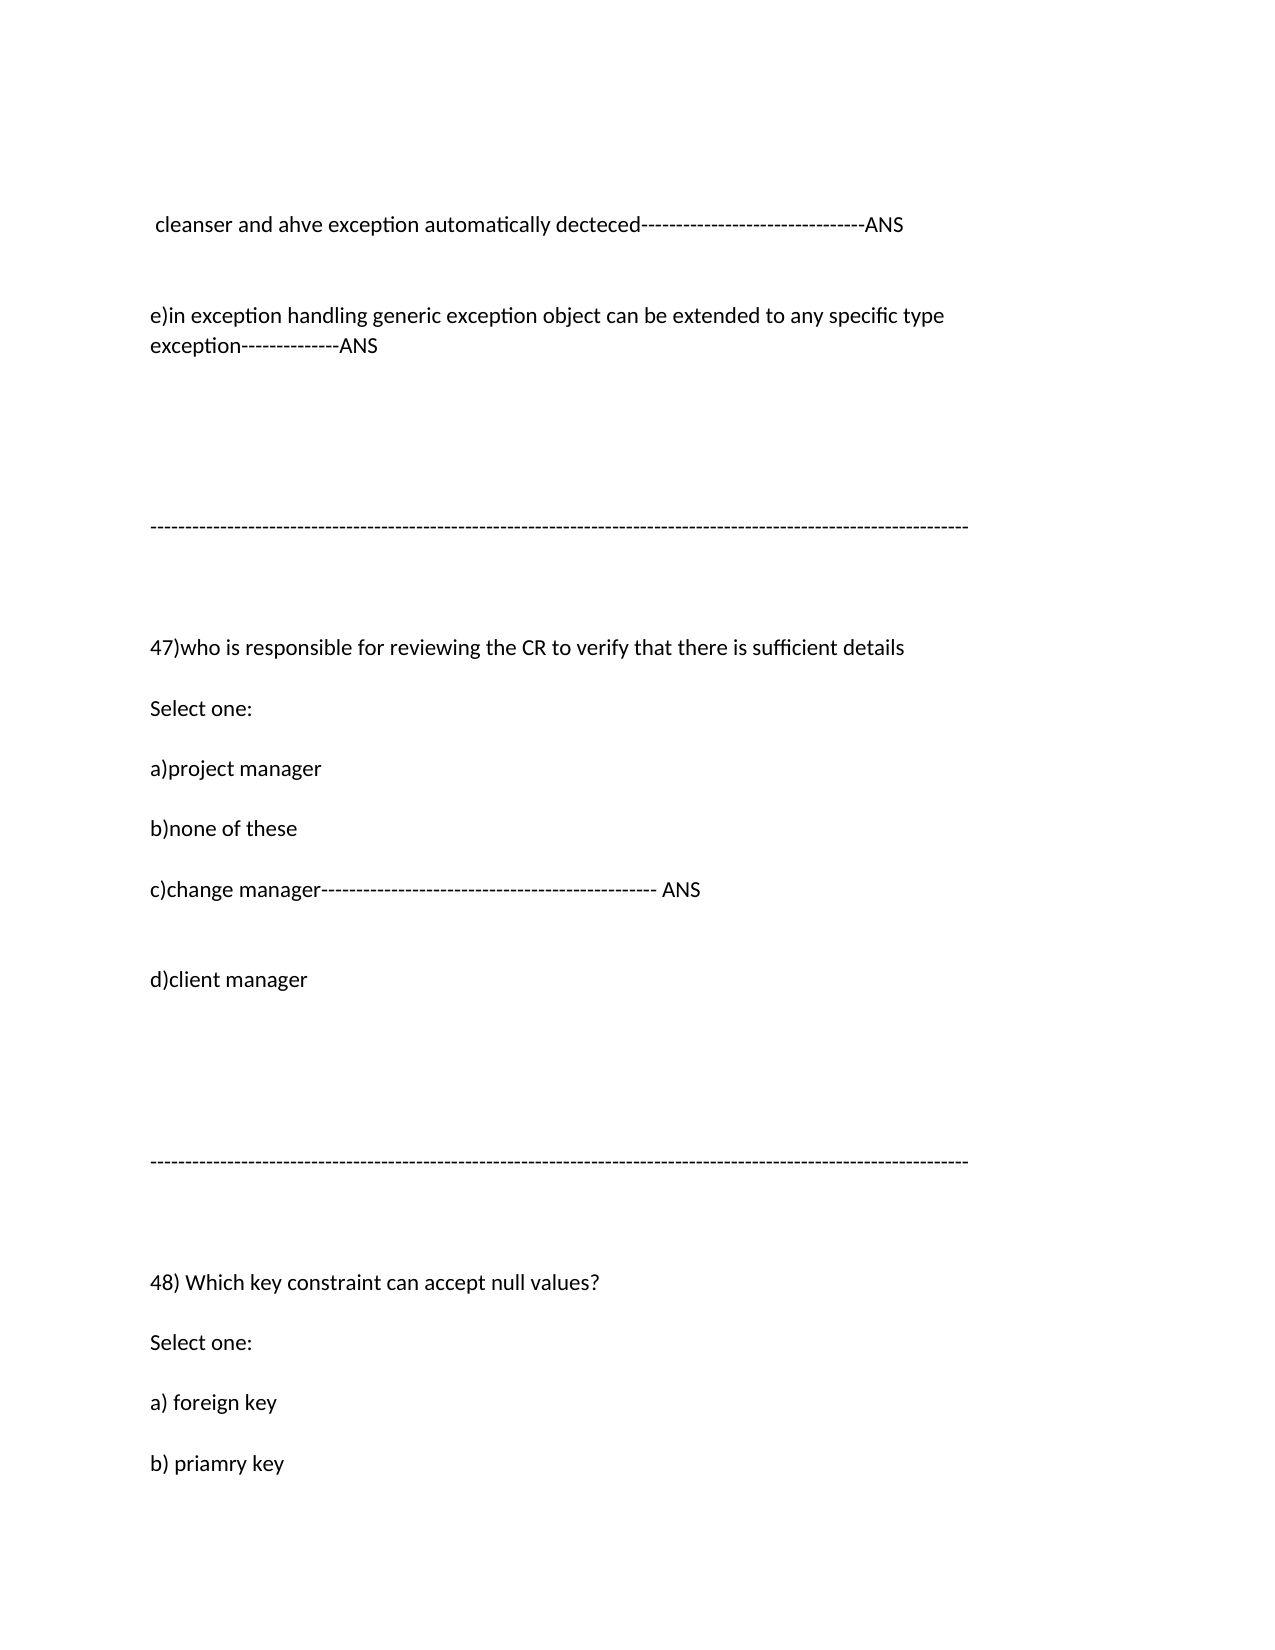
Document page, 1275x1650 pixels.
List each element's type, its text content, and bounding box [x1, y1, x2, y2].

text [150, 1147, 1125, 1175]
text Select one: [150, 1328, 1125, 1356]
text 47)who is responsible for reviewing the CR to verify that there is sufficient details [150, 633, 1125, 661]
text e)in exception handling generic exception object can be extended to any specific type exception--------------ANS [150, 301, 1125, 359]
text --------------------------------------------------------------------------------------------------------------------- [150, 512, 1125, 541]
text cleanser and ahve exception automatically decteced--------------------------------ANS [150, 210, 1125, 238]
text d)client manager [150, 966, 1125, 994]
text c)change manager------------------------------------------------ ANS [150, 875, 1125, 903]
text a) foreign key [150, 1388, 1125, 1417]
text Select one: [150, 694, 1125, 722]
text 48) Which key constraint can accept null values? [150, 1268, 1125, 1296]
text b)none of these [150, 814, 1125, 843]
text a)project manager [150, 754, 1125, 782]
text b) priamry key [150, 1449, 1125, 1477]
